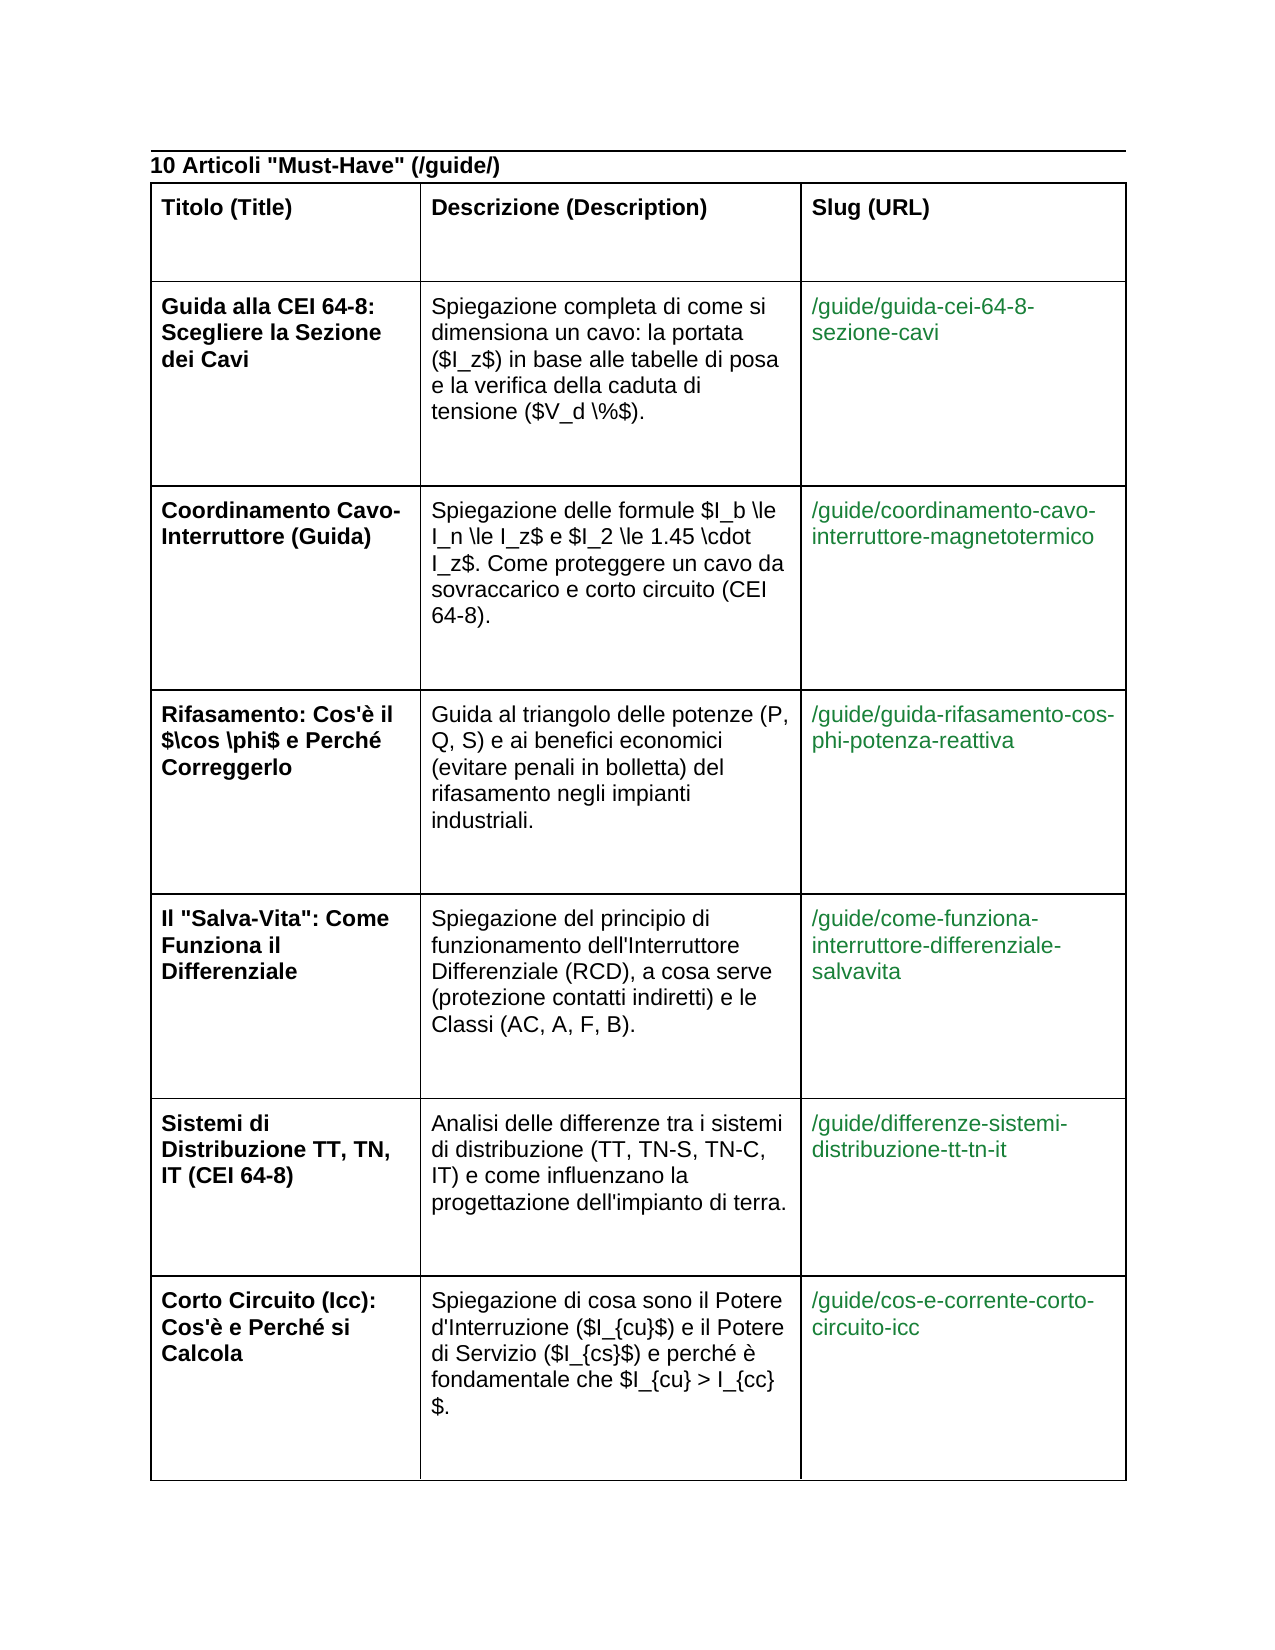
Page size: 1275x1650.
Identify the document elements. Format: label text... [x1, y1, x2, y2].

table_cell /guide/differenze-sistemi-distribuzione-tt-tn-it [802, 1099, 1125, 1275]
table_cell Spiegazione di cosa sono il Potere d'Interruzione ($I_{cu}$) e il Potere di Servizio ($I_{cs}$) e perché è fondamentale che $I_{cu} > I_{cc}$. [421, 1277, 800, 1479]
table_cell /guide/come-funziona-interruttore-differenziale-salvavita [802, 895, 1125, 1097]
table_cell Sistemi di Distribuzione TT, TN, IT (CEI 64-8) [152, 1099, 420, 1275]
table_cell /guide/cos-e-corrente-corto-circuito-icc [802, 1277, 1125, 1479]
table_header Slug (URL) [802, 184, 1125, 281]
table_cell /guide/guida-cei-64-8-sezione-cavi [802, 282, 1125, 485]
table_header Descrizione (Description) [421, 184, 800, 281]
table_cell Analisi delle differenze tra i sistemi di distribuzione (TT, TN-S, TN-C, IT) e come influenzano la progettazione dell'impianto di terra. [421, 1099, 800, 1275]
subtitle 10 Articoli "Must-Have" (/guide/) [150, 152, 1125, 178]
table_header Titolo (Title) [152, 184, 420, 281]
table_cell /guide/coordinamento-cavo-interruttore-magnetotermico [802, 487, 1125, 689]
table_cell Spiegazione completa di come si dimensiona un cavo: la portata ($I_z$) in base alle tabelle di posa e la verifica della caduta di tensione ($V_d \%$). [421, 282, 800, 485]
table_cell Rifasamento: Cos'è il $\cos \phi$ e Perché Correggerlo [152, 691, 420, 893]
table_cell Spiegazione del principio di funzionamento dell'Interruttore Differenziale (RCD), a cosa serve (protezione contatti indiretti) e le Classi (AC, A, F, B). [421, 895, 800, 1097]
table_cell Spiegazione delle formule $I_b \le I_n \le I_z$ e $I_2 \le 1.45 \cdot I_z$. Come proteggere un cavo da sovraccarico e corto circuito (CEI 64-8). [421, 487, 800, 689]
table_cell Il "Salva-Vita": Come Funziona il Differenziale [152, 895, 420, 1097]
table_cell Coordinamento Cavo-Interruttore (Guida) [152, 487, 420, 689]
table_cell Guida al triangolo delle potenze (P, Q, S) e ai benefici economici (evitare penali in bolletta) del rifasamento negli impianti industriali. [421, 691, 800, 893]
table_cell /guide/guida-rifasamento-cos-phi-potenza-reattiva [802, 691, 1125, 893]
table_cell Corto Circuito (Icc): Cos'è e Perché si Calcola [152, 1277, 420, 1479]
table_cell Guida alla CEI 64-8: Scegliere la Sezione dei Cavi [152, 282, 420, 485]
